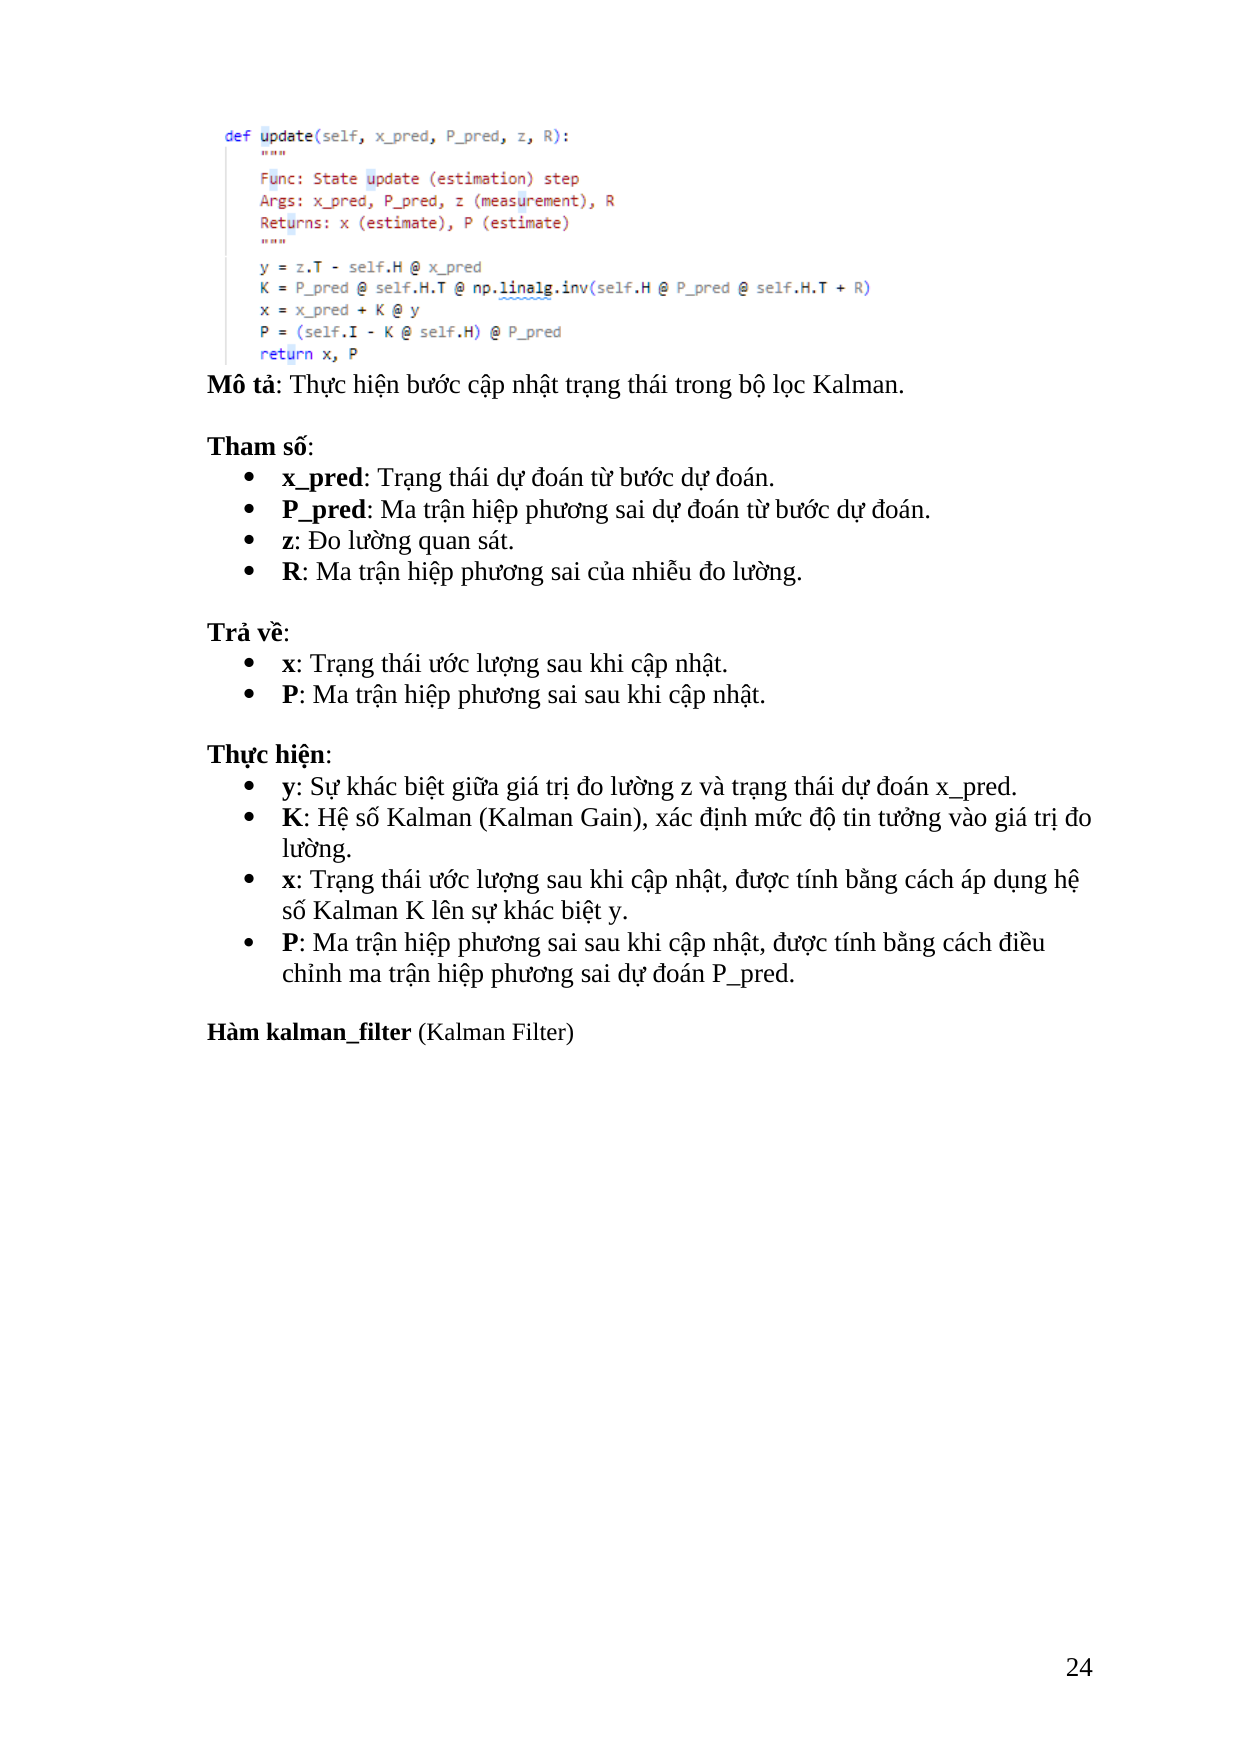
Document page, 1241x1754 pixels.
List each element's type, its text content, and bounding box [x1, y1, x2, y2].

list x_pred: Trạng thái dự đoán từ bước dự đoán. [244, 461, 1092, 493]
list K: Hệ số Kalman (Kalman Gain), xác định mức độ tin tưởng vào giá trị đo lường. [244, 801, 1092, 863]
list P: Ma trận hiệp phương sai sau khi cập nhật, được tính bằng cách điều chỉnh ma trận hiệp phương sai dự đoán P_pred. [244, 926, 1092, 988]
list P: Ma trận hiệp phương sai sau khi cập nhật. [244, 678, 1092, 709]
text Hàm kalman_filter (Kalman Filter) [207, 1017, 1092, 1046]
text Tham số: [207, 430, 1092, 461]
list x: Trạng thái ước lượng sau khi cập nhật, được tính bằng cách áp dụng hệ số Kalman K lên sự khác biệt y. [244, 863, 1092, 926]
list R: Ma trận hiệp phương sai của nhiễu đo lường. [244, 555, 1092, 586]
list z: Đo lường quan sát. [244, 524, 1092, 555]
text Mô tả: Thực hiện bước cập nhật trạng thái trong bộ lọc Kalman. [207, 368, 1092, 399]
text Thực hiện: [207, 738, 1092, 769]
text Trả về: [207, 616, 1092, 647]
list x: Trạng thái ước lượng sau khi cập nhật. [244, 647, 1092, 678]
picture [206, 118, 887, 365]
list P_pred: Ma trận hiệp phương sai dự đoán từ bước dự đoán. [244, 493, 1092, 524]
list y: Sự khác biệt giữa giá trị đo lường z và trạng thái dự đoán x_pred. [244, 769, 1092, 801]
